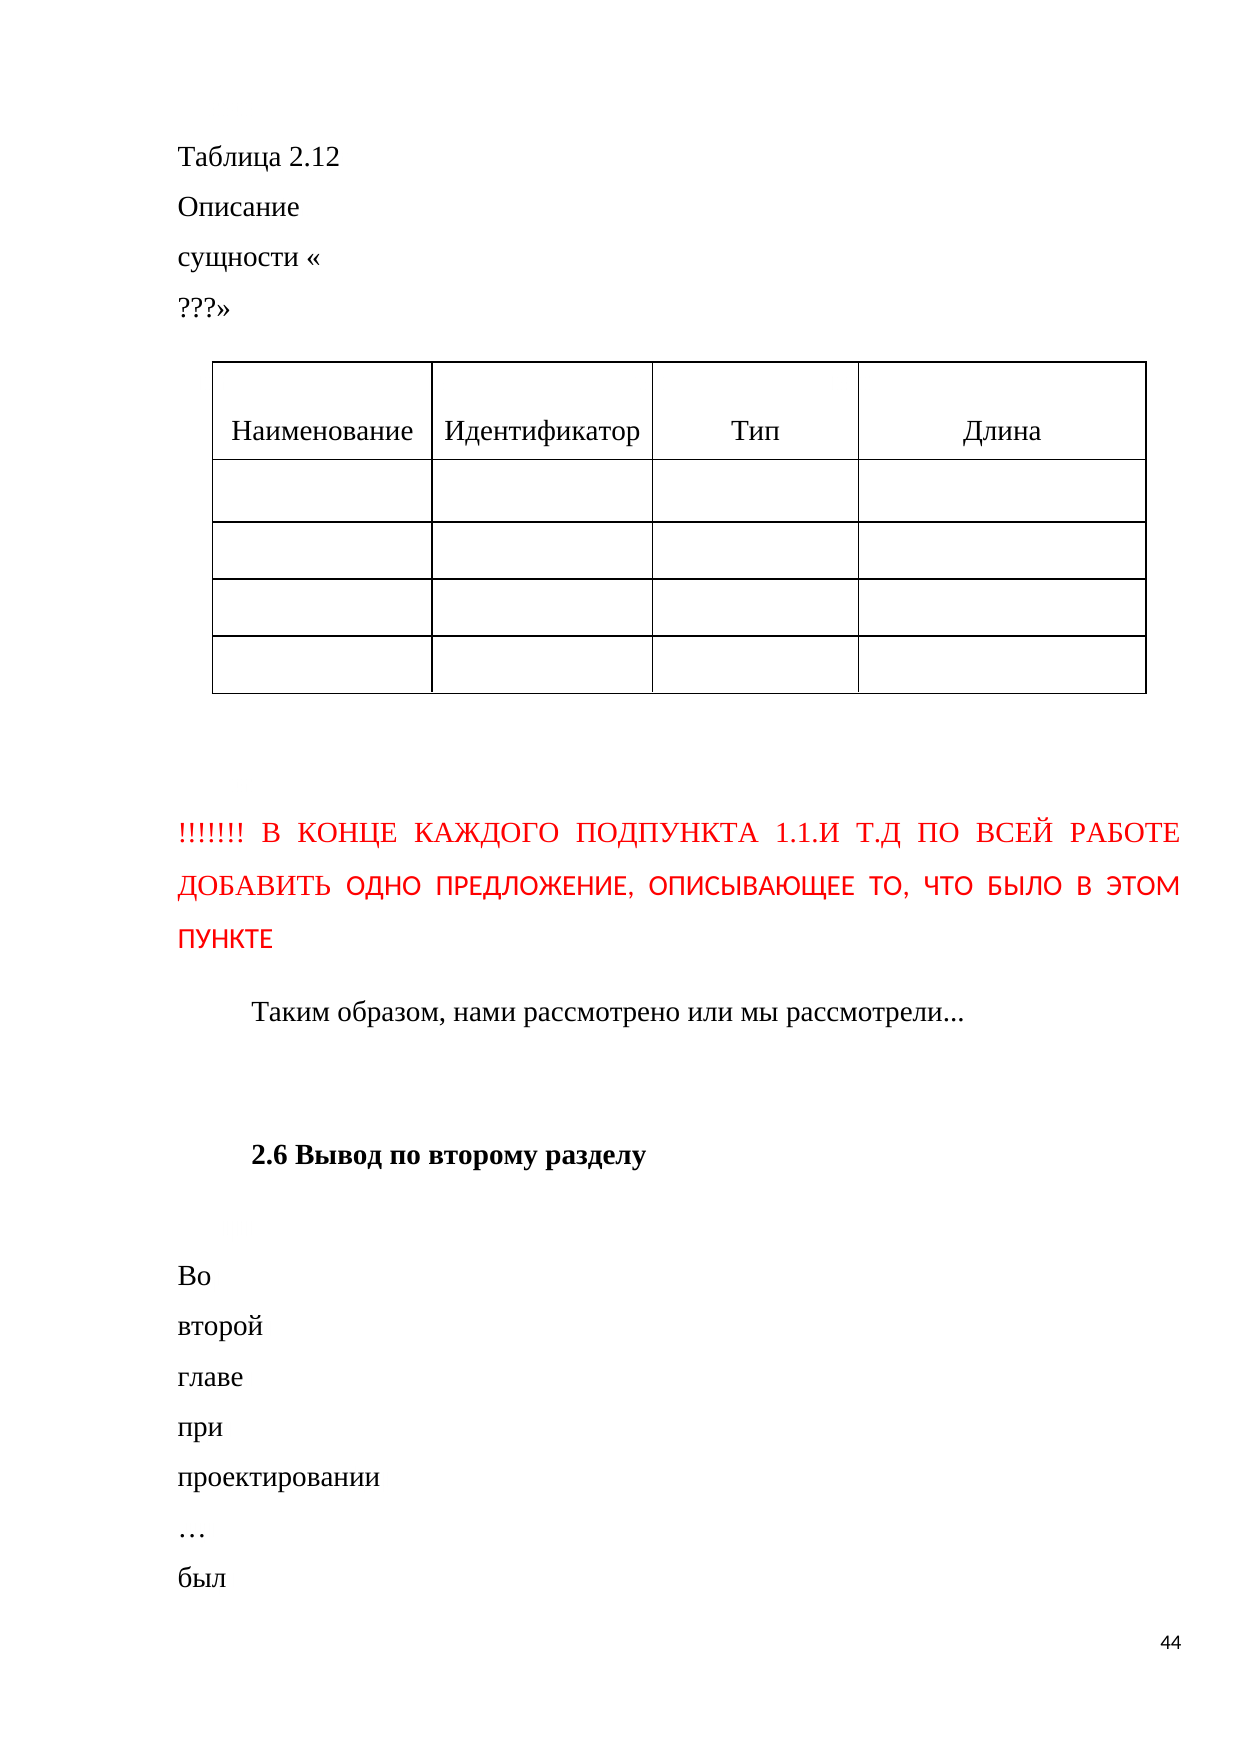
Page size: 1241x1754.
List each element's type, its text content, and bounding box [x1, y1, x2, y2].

table_cell [859, 637, 1145, 692]
table_header этом Идентификатор [433, 363, 652, 458]
table_cell [859, 523, 1145, 578]
table_cell [213, 637, 431, 692]
table_cell [653, 523, 858, 578]
table_cell [653, 580, 858, 635]
text таких !!!!!!! В КОНЦЕ КАЖДОГО ПОДПУНКТА 1.1.И Т.Д ПО ВСЕЙ РАБОТЕ ДОБАВИТЬ ОДНО ПРЕДЛОЖЕНИЕ, ОПИСЫВАЮЩЕЕ ТО, ЧТО БЫЛО В ЭТОМ ПУНКТЕ [177, 765, 1181, 956]
table_cell [653, 460, 858, 521]
table_cell [213, 523, 431, 578]
table_cell [433, 523, 652, 578]
text количество Таблица 2.12 системы Описание записей сущности «ставится ???» [177, 89, 1181, 323]
table_cell [433, 460, 652, 521]
table_cell [653, 637, 858, 692]
table_cell [859, 460, 1145, 521]
table_header android Наименование [213, 363, 431, 458]
text Таким образом, нами рассмотрено или мы рассмотрели... [177, 994, 1181, 1028]
table_cell [213, 460, 431, 521]
table_cell [433, 637, 652, 692]
table_cell [859, 580, 1145, 635]
table_cell [213, 580, 431, 635]
list 2.6 Вывод по второму разделу [177, 1137, 1181, 1170]
table_header произвести Длина [859, 363, 1145, 458]
table_cell [433, 580, 652, 635]
table_header разделу Тип [653, 363, 858, 458]
